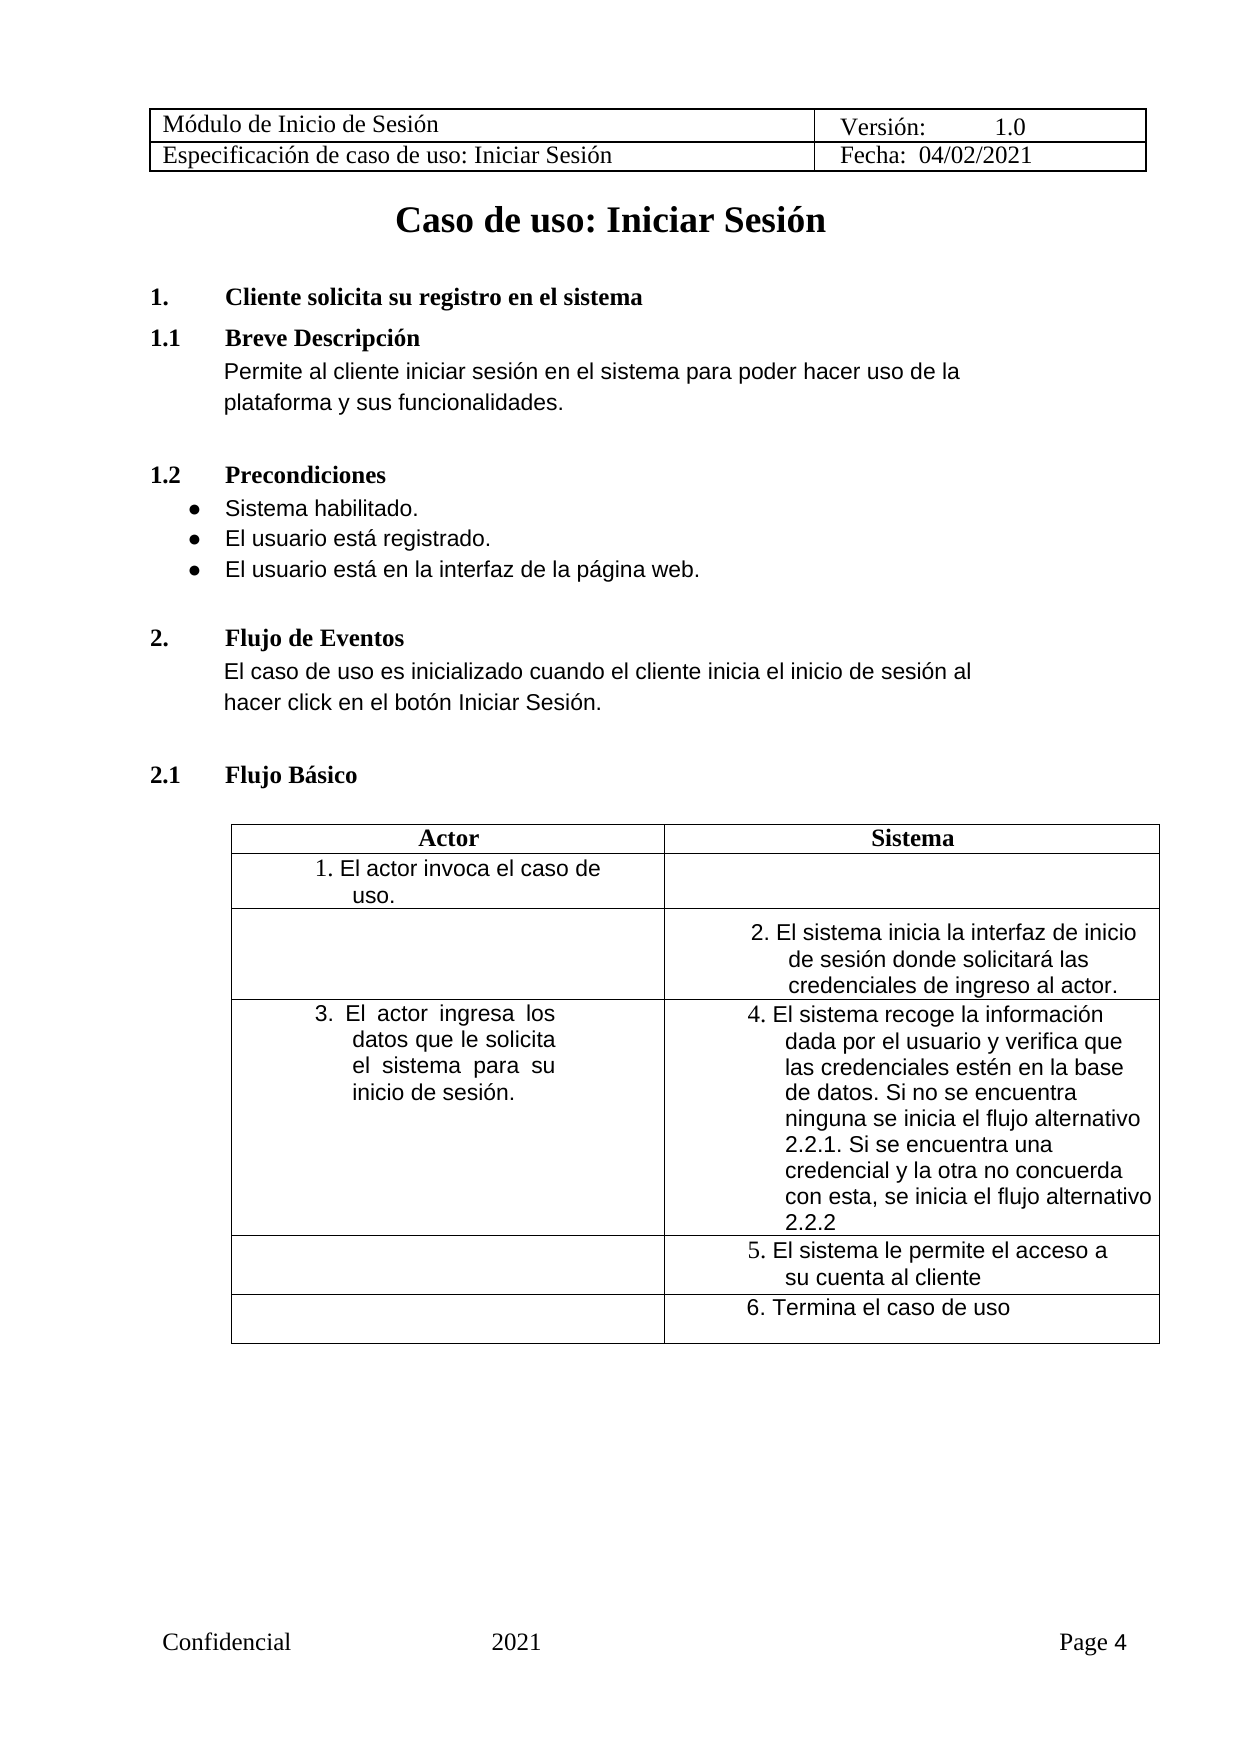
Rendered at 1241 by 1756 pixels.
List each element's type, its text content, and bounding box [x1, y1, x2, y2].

table_cell 6. Termina el caso de uso [665, 1295, 1159, 1343]
table_cell 5. El sistema le permite el acceso a su cuenta al cliente [665, 1236, 1159, 1294]
table_cell 3. El actor ingresa los datos que le solicita el sistema para su inicio de sesión. [232, 1000, 664, 1235]
table_cell 4. El sistema recoge la información dada por el usuario y verifica que las credenciales estén en la base de datos. Si no se encuentra ninguna se inicia el flujo alternativo 2.2.1. Si se encuentra una credencial y la otra no concuerda con esta, se inicia el flujo alternativo 2.2.2 [665, 1000, 1159, 1235]
list Cliente solicita su registro en el sistema [150, 282, 1159, 311]
table_header Sistema [665, 825, 1159, 852]
list El usuario está en la interfaz de la página web. [187, 556, 1159, 582]
table_cell 2. El sistema inicia la interfaz de inicio de sesión donde solicitará las credenciales de ingreso al actor. [665, 909, 1159, 998]
text El caso de uso es inicializado cuando el cliente inicia el inicio de sesión al hacer click en el botón Iniciar Sesión. [224, 658, 978, 715]
table_header Actor [232, 825, 664, 852]
subtitle Flujo Básico [150, 760, 1159, 789]
list El usuario está registrado. [187, 525, 1159, 552]
list Breve Descripción [150, 323, 1159, 352]
table_cell [232, 1295, 664, 1343]
list Sistema habilitado. [187, 495, 1159, 521]
subtitle Precondiciones [150, 460, 1159, 488]
table_cell [232, 1236, 664, 1294]
subtitle Flujo de Eventos [150, 623, 1159, 652]
text Caso de uso: Iniciar Sesión [321, 197, 900, 241]
text Permite al cliente iniciar sesión en el sistema para poder hacer uso de la plataforma y sus funcionalidades. [224, 358, 1070, 415]
table_cell 1. El actor invoca el caso de uso. [232, 854, 664, 908]
table_cell [232, 909, 664, 998]
table_cell [665, 854, 1159, 908]
